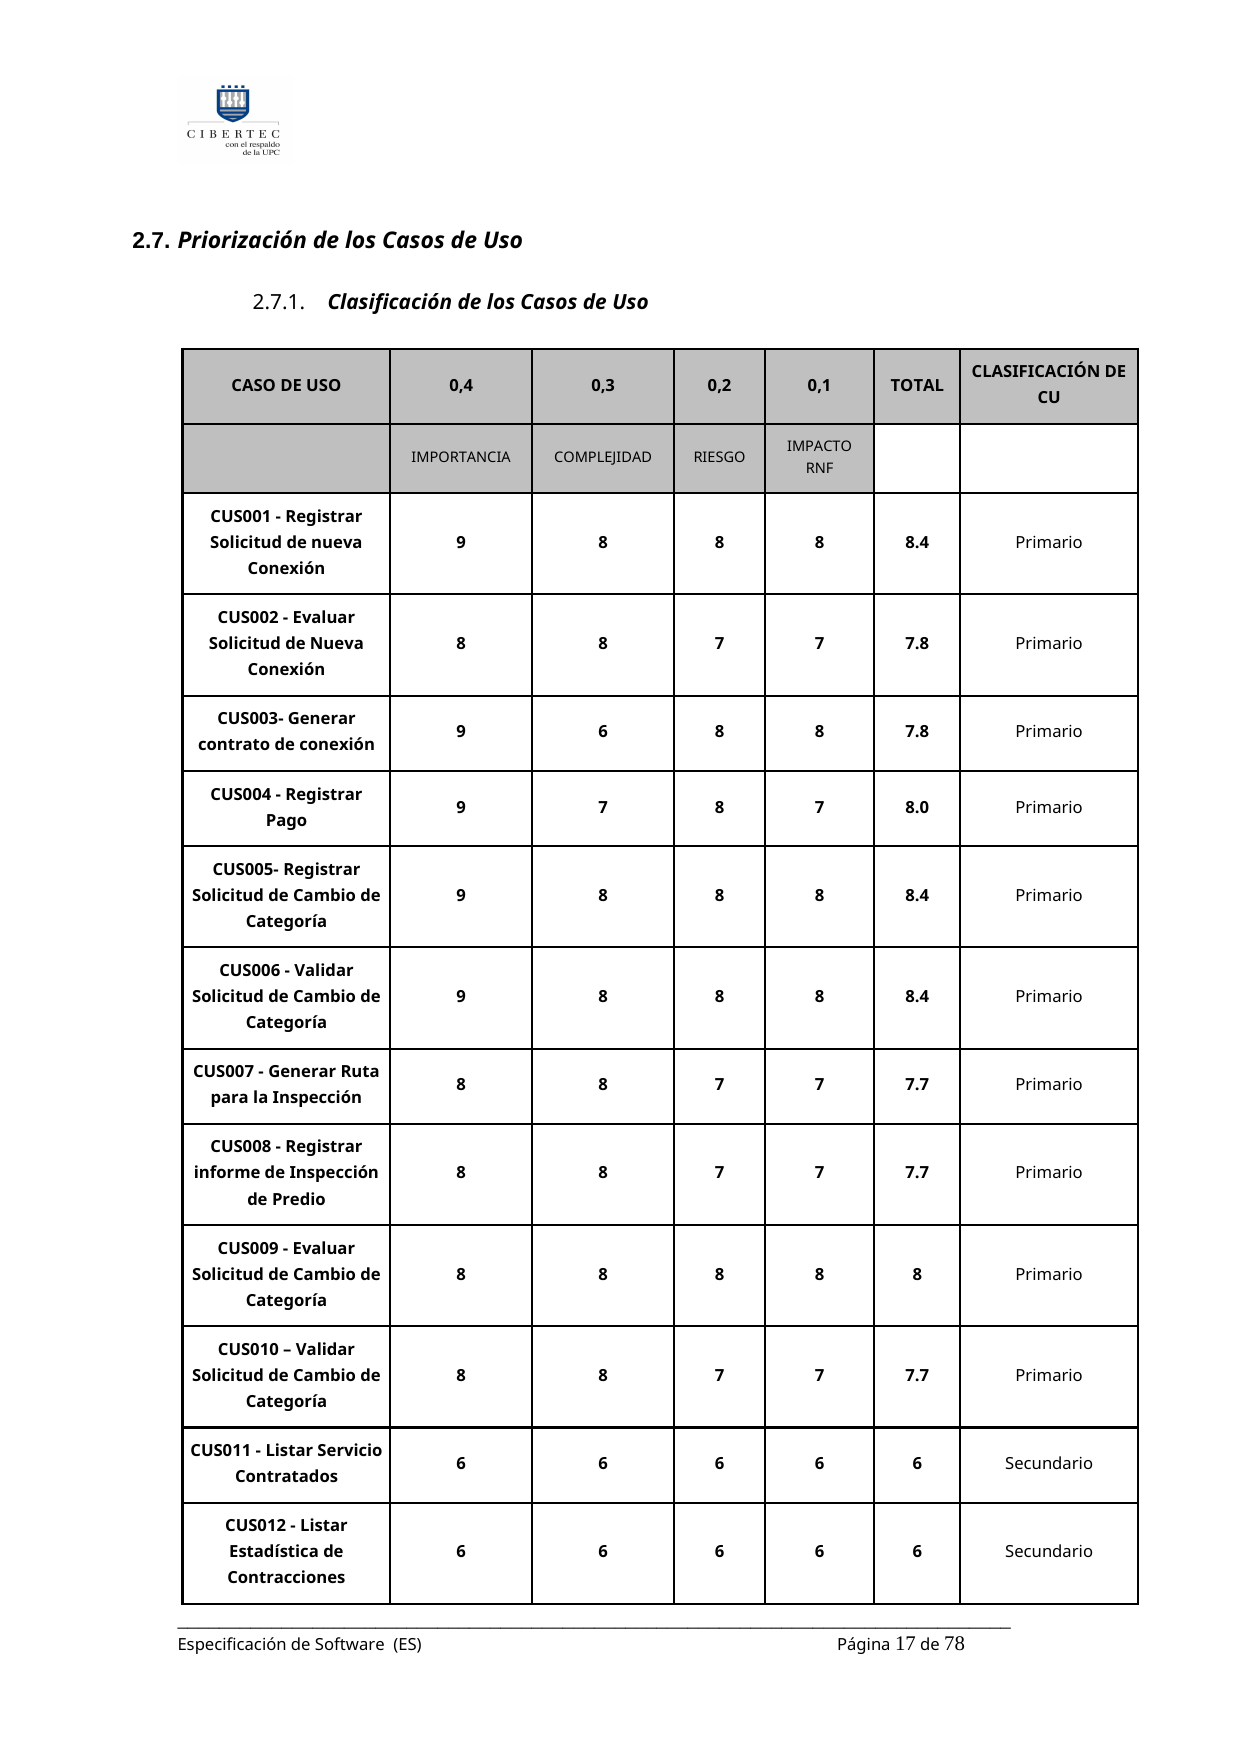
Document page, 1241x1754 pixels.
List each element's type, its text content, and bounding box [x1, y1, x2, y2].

table_cell CUS011 - Listar Servicio Contratados [184, 1429, 389, 1502]
table_cell 7.8 [875, 595, 959, 694]
table_cell 8 [391, 1125, 531, 1224]
table_header CLASIFICACIÓN DE CU [961, 350, 1137, 423]
table_header CASO DE USO [184, 350, 389, 423]
list Clasificación de los Casos de Uso [252, 287, 1063, 316]
table_cell RIESGO [675, 425, 764, 492]
table_cell 6 [675, 1429, 764, 1502]
table_cell CUS006 - Validar Solicitud de Cambio de Categoría [184, 948, 389, 1047]
table_cell 8.4 [875, 948, 959, 1047]
table_cell [961, 425, 1137, 492]
table_cell 7.7 [875, 1125, 959, 1224]
table_cell 7 [766, 595, 873, 694]
list Priorización de los Casos de Uso [132, 224, 1063, 255]
table_cell 8.4 [875, 847, 959, 946]
table_cell 6 [391, 1504, 531, 1603]
table_cell 8 [391, 1226, 531, 1325]
table_cell 8 [675, 494, 764, 593]
table_cell 6 [533, 697, 673, 770]
table_cell Secundario [961, 1429, 1137, 1502]
table_cell 8 [766, 948, 873, 1047]
table_cell Secundario [961, 1504, 1137, 1603]
table_cell 7.7 [875, 1050, 959, 1123]
table_cell 6 [533, 1504, 673, 1603]
table_cell 8 [766, 847, 873, 946]
table_cell 8 [675, 948, 764, 1047]
table_cell CUS010 – Validar Solicitud de Cambio de Categoría [184, 1327, 389, 1426]
table_cell CUS009 - Evaluar Solicitud de Cambio de Categoría [184, 1226, 389, 1325]
table_cell 8 [391, 1327, 531, 1426]
table_cell 6 [675, 1504, 764, 1603]
table_cell COMPLEJIDAD [533, 425, 673, 492]
table_cell 8 [675, 1226, 764, 1325]
table_cell Primario [961, 595, 1137, 694]
table_cell 9 [391, 494, 531, 593]
table_cell Primario [961, 494, 1137, 593]
table_cell 8 [766, 1226, 873, 1325]
table_cell 9 [391, 847, 531, 946]
table_header 0,4 [391, 350, 531, 423]
table_cell Primario [961, 1327, 1137, 1426]
table_cell 9 [391, 948, 531, 1047]
table_cell CUS005- Registrar Solicitud de Cambio de Categoría [184, 847, 389, 946]
table_cell 9 [391, 772, 531, 845]
table_header 0,3 [533, 350, 673, 423]
table_cell 6 [391, 1429, 531, 1502]
table_cell [184, 425, 389, 492]
table_cell 8 [533, 1050, 673, 1123]
table_cell CUS012 - Listar Estadística de Contracciones [184, 1504, 389, 1603]
table_cell CUS007 - Generar Ruta para la Inspección [184, 1050, 389, 1123]
table_cell 8 [675, 772, 764, 845]
table_cell Primario [961, 1125, 1137, 1224]
table_cell IMPORTANCIA [391, 425, 531, 492]
table_cell 8 [533, 948, 673, 1047]
table_cell 8 [533, 1125, 673, 1224]
table_cell 8 [533, 847, 673, 946]
table_cell Primario [961, 1226, 1137, 1325]
table_cell CUS008 - Registrar informe de Inspección de Predio [184, 1125, 389, 1224]
table_cell 7 [675, 1327, 764, 1426]
table_cell CUS003- Generar contrato de conexión [184, 697, 389, 770]
table_cell CUS004 - Registrar Pago [184, 772, 389, 845]
table_cell Primario [961, 772, 1137, 845]
table_cell 6 [875, 1429, 959, 1502]
table_cell Primario [961, 948, 1137, 1047]
table_cell 7 [675, 595, 764, 694]
table_cell 6 [533, 1429, 673, 1502]
table_cell 8 [533, 595, 673, 694]
table_cell 8.4 [875, 494, 959, 593]
table_cell 7.8 [875, 697, 959, 770]
table_cell 7 [675, 1050, 764, 1123]
table_cell 7 [675, 1125, 764, 1224]
table_cell 8.0 [875, 772, 959, 845]
table_cell 7 [766, 1050, 873, 1123]
table_cell Primario [961, 1050, 1137, 1123]
table_cell 6 [766, 1504, 873, 1603]
table_cell 7 [533, 772, 673, 845]
table_cell 8 [766, 697, 873, 770]
table_header 0,2 [675, 350, 764, 423]
table_cell 8 [533, 1327, 673, 1426]
table_cell CUS002 - Evaluar Solicitud de Nueva Conexión [184, 595, 389, 694]
table_cell IMPACTO RNF [766, 425, 873, 492]
table_cell 8 [533, 1226, 673, 1325]
table_cell Primario [961, 697, 1137, 770]
table_cell 6 [766, 1429, 873, 1502]
table_cell 7.7 [875, 1327, 959, 1426]
table_header 0,1 [766, 350, 873, 423]
table_cell 7 [766, 1327, 873, 1426]
table_cell 8 [533, 494, 673, 593]
table_cell 9 [391, 697, 531, 770]
table_header TOTAL [875, 350, 959, 423]
table_cell 8 [391, 595, 531, 694]
table_cell [875, 425, 959, 492]
table_cell CUS001 - Registrar Solicitud de nueva Conexión [184, 494, 389, 593]
table_cell 7 [766, 772, 873, 845]
table_cell 8 [675, 847, 764, 946]
table_cell Primario [961, 847, 1137, 946]
picture [177, 75, 293, 165]
table_cell 8 [875, 1226, 959, 1325]
table_cell 8 [675, 697, 764, 770]
table_cell 7 [766, 1125, 873, 1224]
table_cell 8 [391, 1050, 531, 1123]
table_cell 6 [875, 1504, 959, 1603]
table_cell 8 [766, 494, 873, 593]
